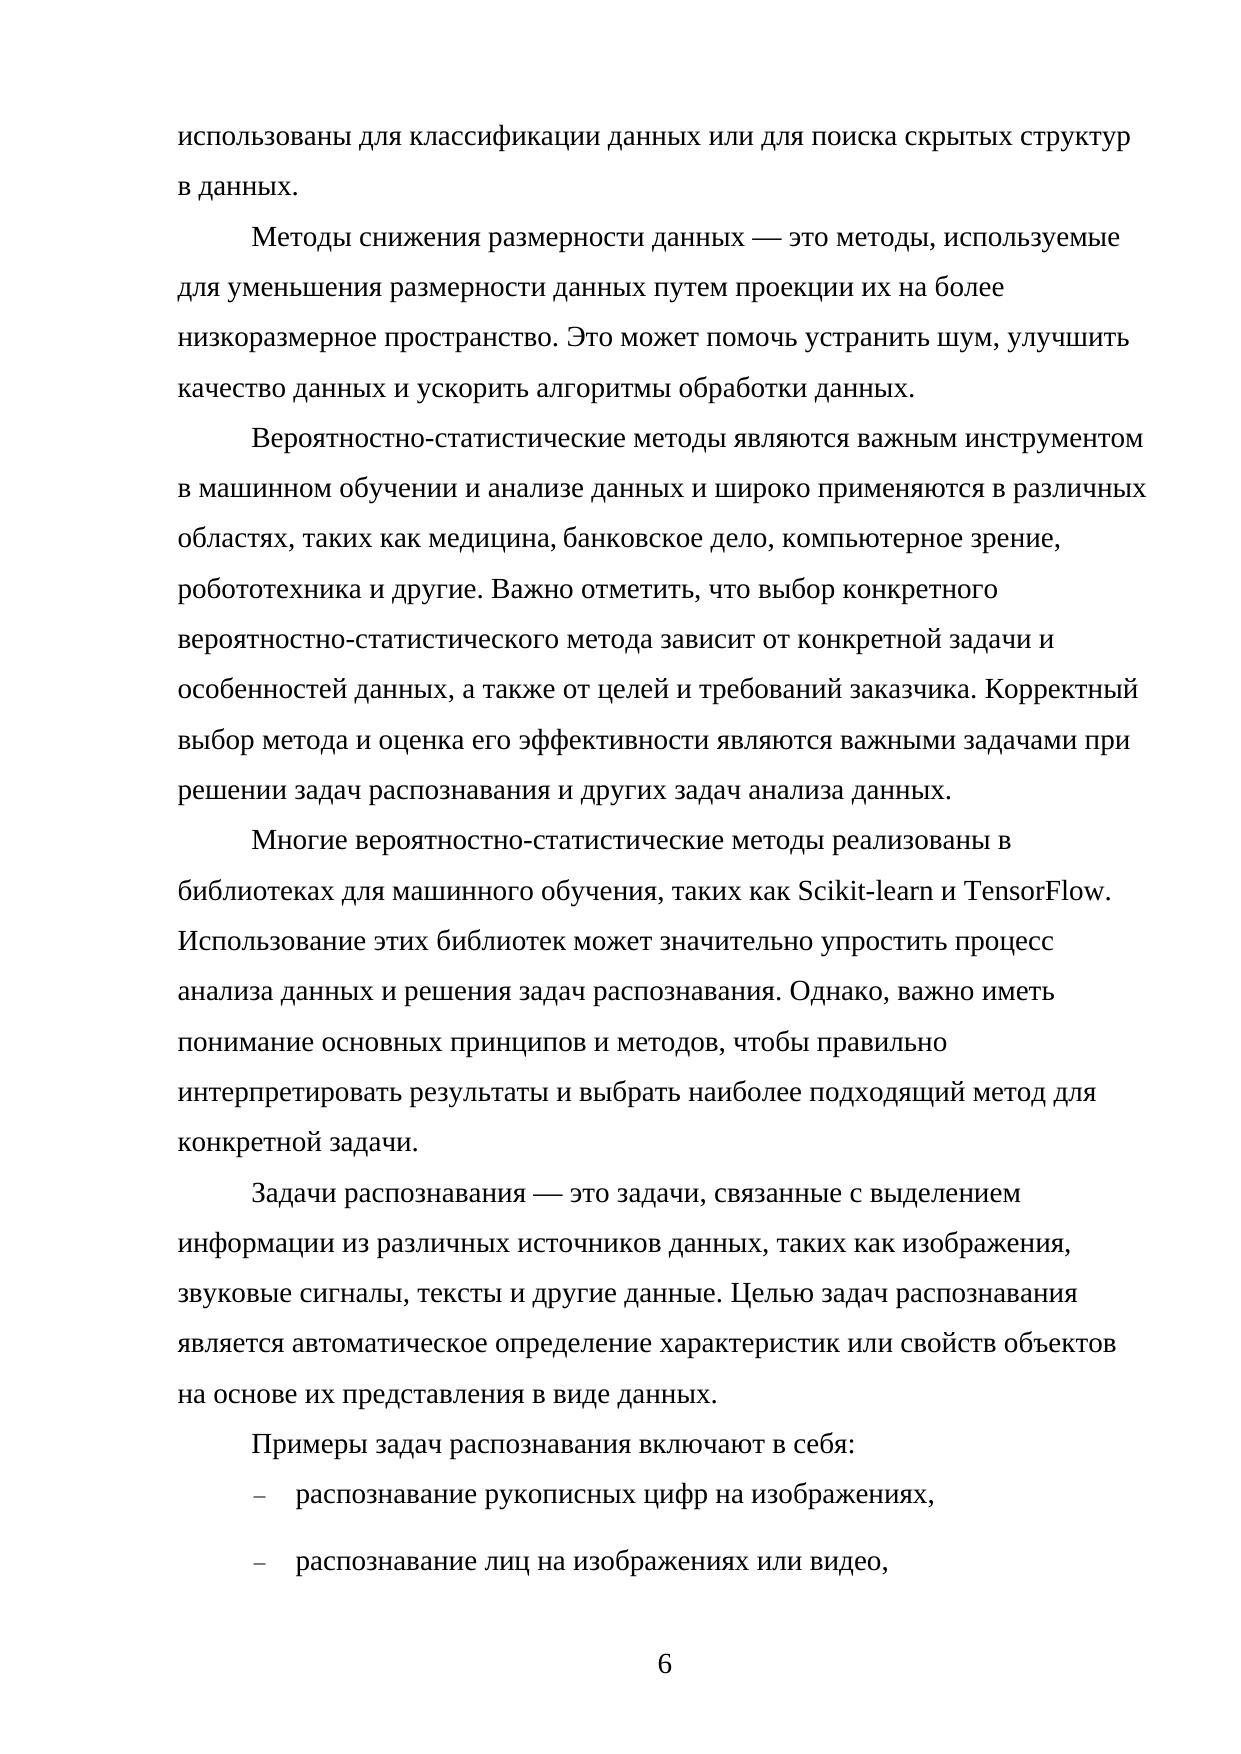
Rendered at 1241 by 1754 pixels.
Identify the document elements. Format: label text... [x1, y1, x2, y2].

text Примеры задач распознавания включают в себя: [177, 1426, 1152, 1460]
text Методы снижения размерности данных — это методы, используемые для уменьшения размерности данных путем проекции их на более низкоразмерное пространство. Это может помочь устранить шум, улучшить качество данных и ускорить алгоритмы обработки данных. [177, 219, 1152, 403]
text Задачи распознавания — это задачи, связанные с выделением информации из различных источников данных, таких как изображения, звуковые сигналы, тексты и другие данные. Целью задач распознавания является автоматическое определение характеристик или свойств объектов на основе их представления в виде данных. [177, 1175, 1152, 1409]
list распознавание лиц на изображениях или видео, [177, 1543, 1152, 1577]
text Многие вероятностно-статистические методы реализованы в библиотеках для машинного обучения, таких как Scikit-learn и TensorFlow. Использование этих библиотек может значительно упростить процесс анализа данных и решения задач распознавания. Однако, важно иметь понимание основных принципов и методов, чтобы правильно интерпретировать результаты и выбрать наиболее подходящий метод для конкретной задачи. [177, 822, 1152, 1158]
text Вероятностно-статистические методы являются важным инструментом в машинном обучении и анализе данных и широко применяются в различных областях, таких как медицина, банковское дело, компьютерное зрение, робототехника и другие. Важно отметить, что выбор конкретного вероятностно-статистического метода зависит от конкретной задачи и особенностей данных, а также от целей и требований заказчика. Корректный выбор метода и оценка его эффективности являются важными задачами при решении задач распознавания и других задач анализа данных. [177, 420, 1152, 806]
list распознавание рукописных цифр на изображениях, [177, 1477, 1152, 1510]
